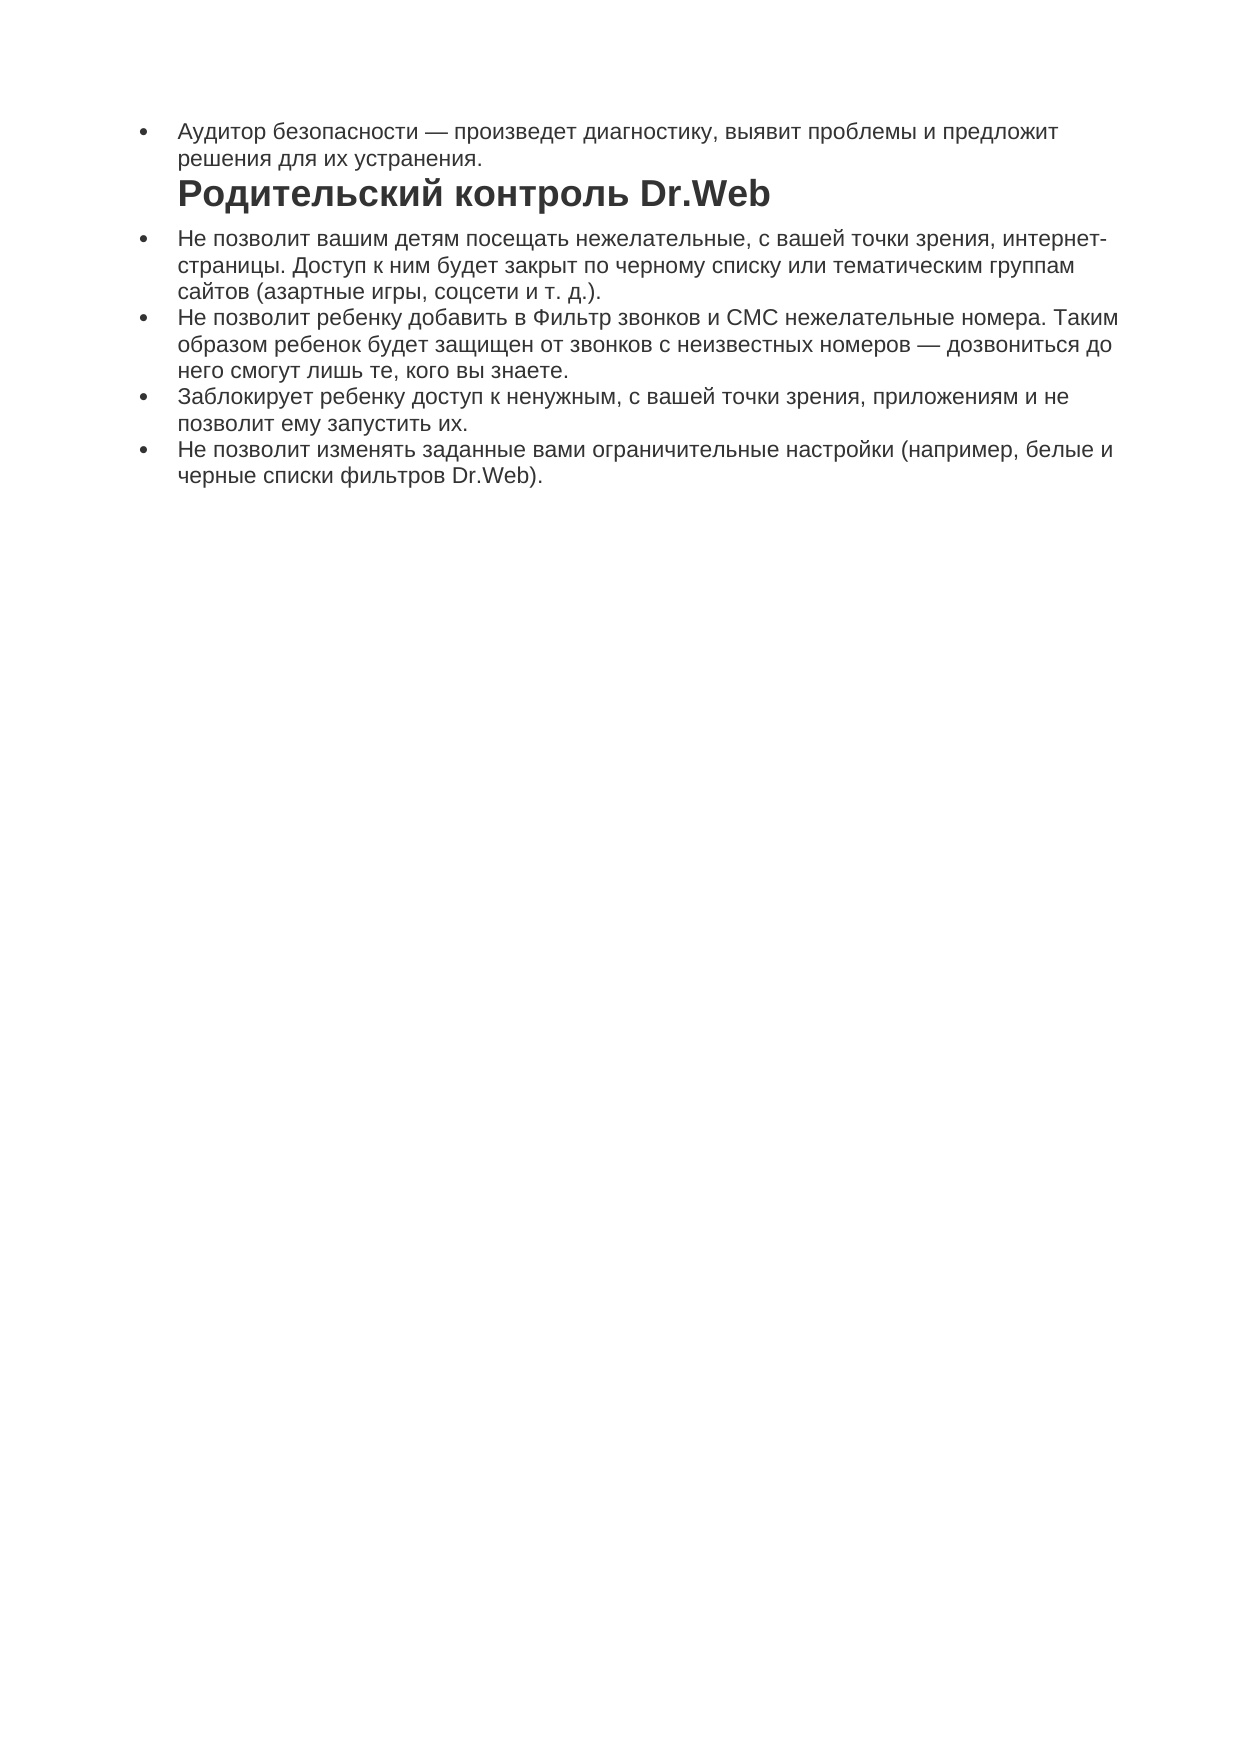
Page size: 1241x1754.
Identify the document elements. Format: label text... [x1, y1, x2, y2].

subtitle Родительский контроль Dr.Web [177, 171, 1152, 214]
list Не позволит изменять заданные вами ограничительные настройки (например, белые и черные списки фильтров Dr.Web). [140, 436, 1152, 489]
list Не позволит ребенку добавить в Фильтр звонков и СМС нежелательные номера. Таким образом ребенок будет защищен от звонков с неизвестных номеров — дозвониться до него смогут лишь те, кого вы знаете. [140, 304, 1152, 383]
list Аудитор безопаcности — произведет диагностику, выявит проблемы и предложит решения для их устранения. [140, 118, 1152, 171]
list Заблокирует ребенку доступ к ненужным, с вашей точки зрения, приложениям и не позволит ему запустить их. [140, 383, 1152, 436]
list Не позволит вашим детям посещать нежелательные, с вашей точки зрения, интернет-страницы. Доступ к ним будет закрыт по черному списку или тематическим группам сайтов (азартные игры, соцсети и т. д.). [140, 225, 1152, 304]
